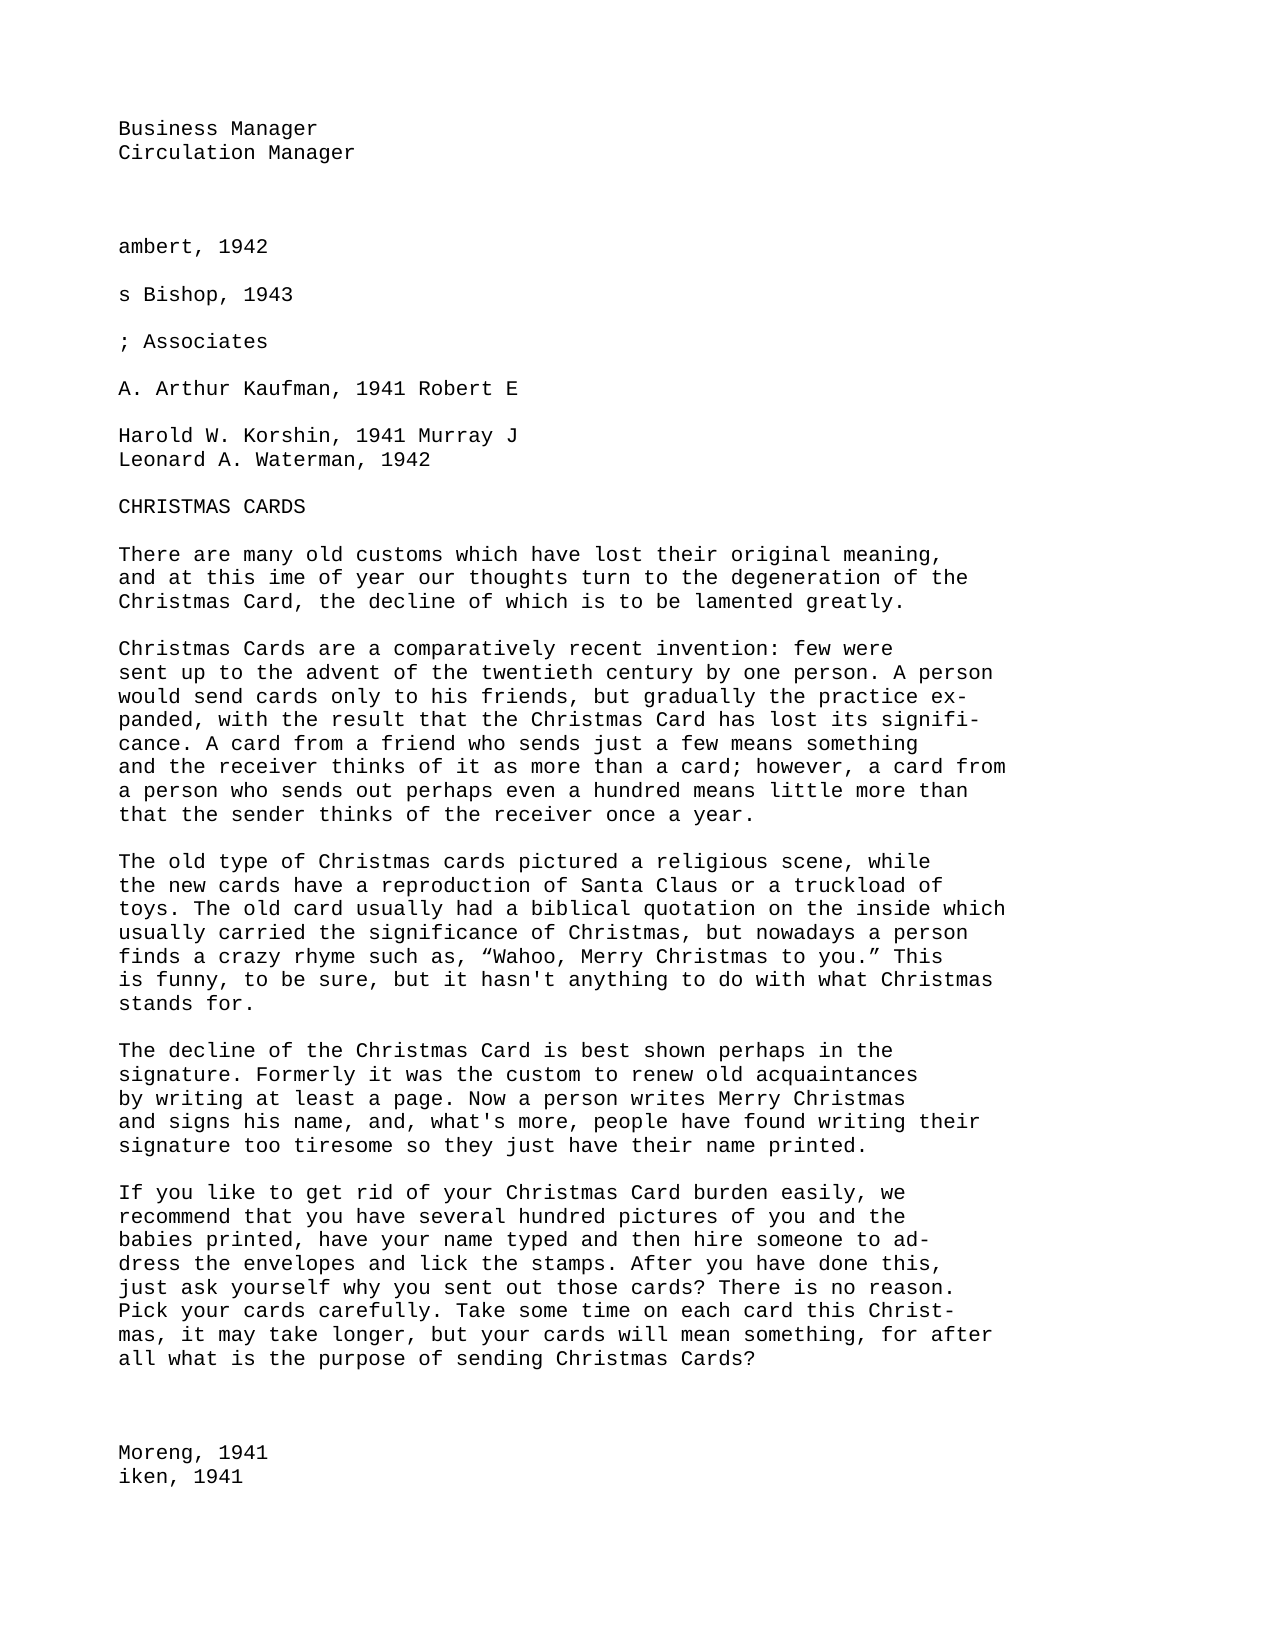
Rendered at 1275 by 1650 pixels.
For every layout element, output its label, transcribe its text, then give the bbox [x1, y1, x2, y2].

text Harold W. Korshin, 1941 Murray J [118, 426, 1157, 449]
text ambert, 1942 [118, 236, 1157, 260]
text cance. A card from a friend who sends just a few means something [118, 733, 1157, 757]
text CHRISTMAS CARDS [118, 496, 1157, 520]
text Moreng, 1941 [118, 1442, 1157, 1466]
text the new cards have a reproduction of Santa Claus or a truckload of [118, 875, 1157, 898]
text a person who sends out perhaps even a hundred means little more than [118, 780, 1157, 804]
text just ask yourself why you sent out those cards? There is no reason. [118, 1277, 1157, 1300]
text stands for. [118, 993, 1157, 1017]
text ; Associates [118, 331, 1157, 354]
text Business Manager [118, 118, 1157, 142]
text that the sender thinks of the receiver once a year. [118, 804, 1157, 827]
text toys. The old card usually had a biblical quotation on the inside which [118, 898, 1157, 922]
text recommend that you have several hundred pictures of you and the [118, 1206, 1157, 1229]
text panded, with the result that the Christmas Card has lost its signifi- [118, 709, 1157, 733]
text Christmas Card, the decline of which is to be lamented greatly. [118, 591, 1157, 615]
text is funny, to be sure, but it hasn't anything to do with what Christmas [118, 969, 1157, 993]
text Leonard A. Waterman, 1942 [118, 449, 1157, 473]
text iken, 1941 [118, 1466, 1157, 1489]
text sent up to the advent of the twentieth century by one person. A person [118, 662, 1157, 686]
text The decline of the Christmas Card is best shown perhaps in the [118, 1040, 1157, 1064]
text by writing at least a page. Now a person writes Merry Christmas [118, 1088, 1157, 1111]
text signature too tiresome so they just have their name printed. [118, 1135, 1157, 1158]
text mas, it may take longer, but your cards will mean something, for after [118, 1324, 1157, 1348]
text The old type of Christmas cards pictured a religious scene, while [118, 851, 1157, 875]
text s Bishop, 1943 [118, 284, 1157, 307]
text There are many old customs which have lost their original meaning, [118, 544, 1157, 567]
text finds a crazy rhyme such as, “Wahoo, Merry Christmas to you.” This [118, 946, 1157, 969]
text dress the envelopes and lick the stamps. After you have done this, [118, 1253, 1157, 1277]
text and the receiver thinks of it as more than a card; however, a card from [118, 757, 1157, 780]
text Pick your cards carefully. Take some time on each card this Christ- [118, 1300, 1157, 1324]
text usually carried the significance of Christmas, but nowadays a person [118, 922, 1157, 946]
text Circulation Manager [118, 142, 1157, 165]
text A. Arthur Kaufman, 1941 Robert E [118, 378, 1157, 402]
text If you like to get rid of your Christmas Card burden easily, we [118, 1182, 1157, 1206]
text and at this ime of year our thoughts turn to the degeneration of the [118, 567, 1157, 591]
text babies printed, have your name typed and then hire someone to ad- [118, 1229, 1157, 1253]
text and signs his name, and, what's more, people have found writing their [118, 1111, 1157, 1135]
text all what is the purpose of sending Christmas Cards? [118, 1348, 1157, 1371]
text Christmas Cards are a comparatively recent invention: few were [118, 638, 1157, 662]
text would send cards only to his friends, but gradually the practice ex- [118, 686, 1157, 709]
text signature. Formerly it was the custom to renew old acquaintances [118, 1064, 1157, 1088]
